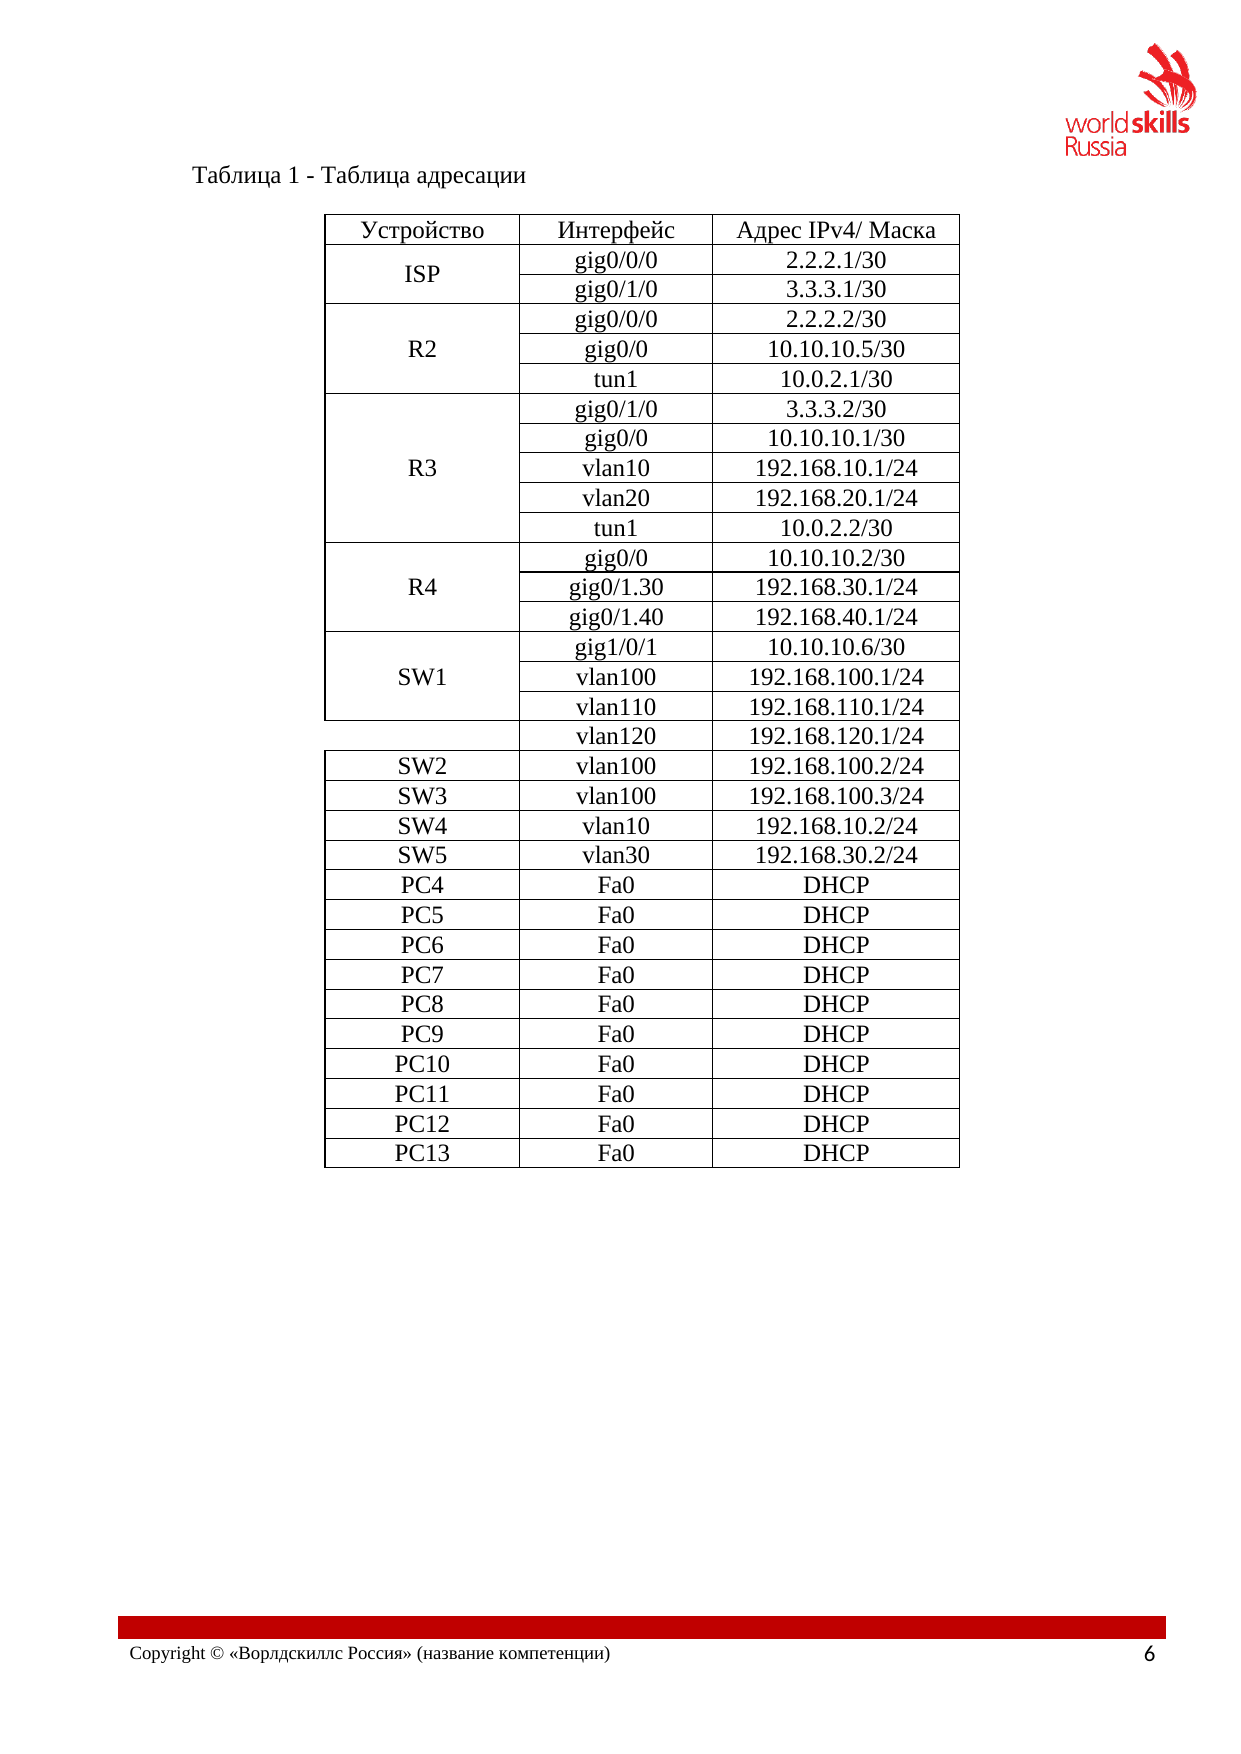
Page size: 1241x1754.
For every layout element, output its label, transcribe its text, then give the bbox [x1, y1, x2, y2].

table_cell PC6 [326, 930, 519, 959]
table_cell DHCP [713, 1049, 959, 1078]
table_cell DHCP [713, 930, 959, 959]
table_cell R4 [326, 543, 519, 631]
table_cell gig0/0 [520, 543, 712, 571]
table_cell vlan110 [520, 692, 712, 720]
table_cell PC5 [326, 900, 519, 929]
table_cell vlan20 [520, 483, 712, 512]
table_cell 192.168.20.1/24 [713, 483, 959, 512]
table_cell R2 [326, 304, 519, 393]
table_cell Fa0 [520, 1079, 712, 1108]
table_cell 2.2.2.1/30 [713, 245, 959, 273]
table_cell 2.2.2.2/30 [713, 304, 959, 333]
picture [1065, 43, 1222, 156]
table_cell SW1 [326, 632, 519, 720]
table_cell PC7 [326, 960, 519, 988]
table_cell 192.168.100.2/24 [713, 751, 959, 780]
table_cell 10.0.2.2/30 [713, 513, 959, 542]
table_header Адрес IPv4/ Маска [713, 215, 959, 244]
table_cell PC13 [326, 1139, 519, 1167]
table_cell 10.0.2.1/30 [713, 364, 959, 393]
table_cell gig0/0/0 [520, 304, 712, 333]
table_cell 10.10.10.1/30 [713, 424, 959, 452]
table_cell Fa0 [520, 1049, 712, 1078]
table_cell Fa0 [520, 990, 712, 1018]
table_cell 10.10.10.2/30 [713, 543, 959, 571]
table_header Устройство [326, 215, 519, 244]
table_cell DHCP [713, 1019, 959, 1048]
table_cell tun1 [520, 513, 712, 542]
table_cell DHCP [713, 1109, 959, 1137]
table_cell 192.168.30.2/24 [713, 841, 959, 869]
table_cell 192.168.30.1/24 [713, 573, 959, 601]
table_cell PC10 [326, 1049, 519, 1078]
table_cell SW5 [326, 841, 519, 869]
table_cell 192.168.120.1/24 [713, 721, 959, 750]
table_cell vlan100 [520, 781, 712, 810]
table_cell 192.168.10.2/24 [713, 811, 959, 839]
table_cell Fa0 [520, 1019, 712, 1048]
table_cell PC12 [326, 1109, 519, 1137]
table_cell 10.10.10.6/30 [713, 632, 959, 661]
table_cell 3.3.3.1/30 [713, 275, 959, 303]
table_cell 192.168.10.1/24 [713, 453, 959, 482]
table_cell vlan100 [520, 751, 712, 780]
table_cell gig0/1/0 [520, 394, 712, 422]
table_header Интерфейс [520, 215, 712, 244]
table_cell Fa0 [520, 930, 712, 959]
table_cell DHCP [713, 960, 959, 988]
table_cell DHCP [713, 900, 959, 929]
table_cell PC11 [326, 1079, 519, 1108]
table_cell tun1 [520, 364, 712, 393]
table_cell gig0/0 [520, 334, 712, 363]
table_cell Fa0 [520, 1109, 712, 1137]
table_cell Fa0 [520, 1139, 712, 1167]
table_cell gig0/0 [520, 424, 712, 452]
table_cell ISP [326, 245, 519, 303]
table_cell 192.168.110.1/24 [713, 692, 959, 720]
table_cell 192.168.100.3/24 [713, 781, 959, 810]
table_cell vlan10 [520, 453, 712, 482]
text Таблица 1 - Таблица адресации [118, 87, 1166, 189]
table_cell DHCP [713, 870, 959, 899]
table_cell gig0/1/0 [520, 275, 712, 303]
table_cell vlan10 [520, 811, 712, 839]
table_cell gig1/0/1 [520, 632, 712, 661]
table_cell vlan120 [520, 721, 712, 750]
table_cell Fa0 [520, 960, 712, 988]
table_cell gig0/1.40 [520, 602, 712, 631]
table_cell 192.168.40.1/24 [713, 602, 959, 631]
table_cell PC4 [326, 870, 519, 899]
table_cell 10.10.10.5/30 [713, 334, 959, 363]
table_cell R3 [326, 394, 519, 542]
table_cell vlan30 [520, 841, 712, 869]
table_cell gig0/0/0 [520, 245, 712, 273]
table_cell Fa0 [520, 870, 712, 899]
table_cell gig0/1.30 [520, 573, 712, 601]
table_cell SW3 [326, 781, 519, 810]
table_cell PC8 [326, 990, 519, 1018]
table_cell SW2 [326, 751, 519, 780]
table_cell DHCP [713, 1139, 959, 1167]
table_cell DHCP [713, 1079, 959, 1108]
table_cell 3.3.3.2/30 [713, 394, 959, 422]
table_cell SW4 [326, 811, 519, 839]
table_cell PC9 [326, 1019, 519, 1048]
table_cell vlan100 [520, 662, 712, 691]
table_cell Fa0 [520, 900, 712, 929]
table_cell 192.168.100.1/24 [713, 662, 959, 691]
table_cell DHCP [713, 990, 959, 1018]
